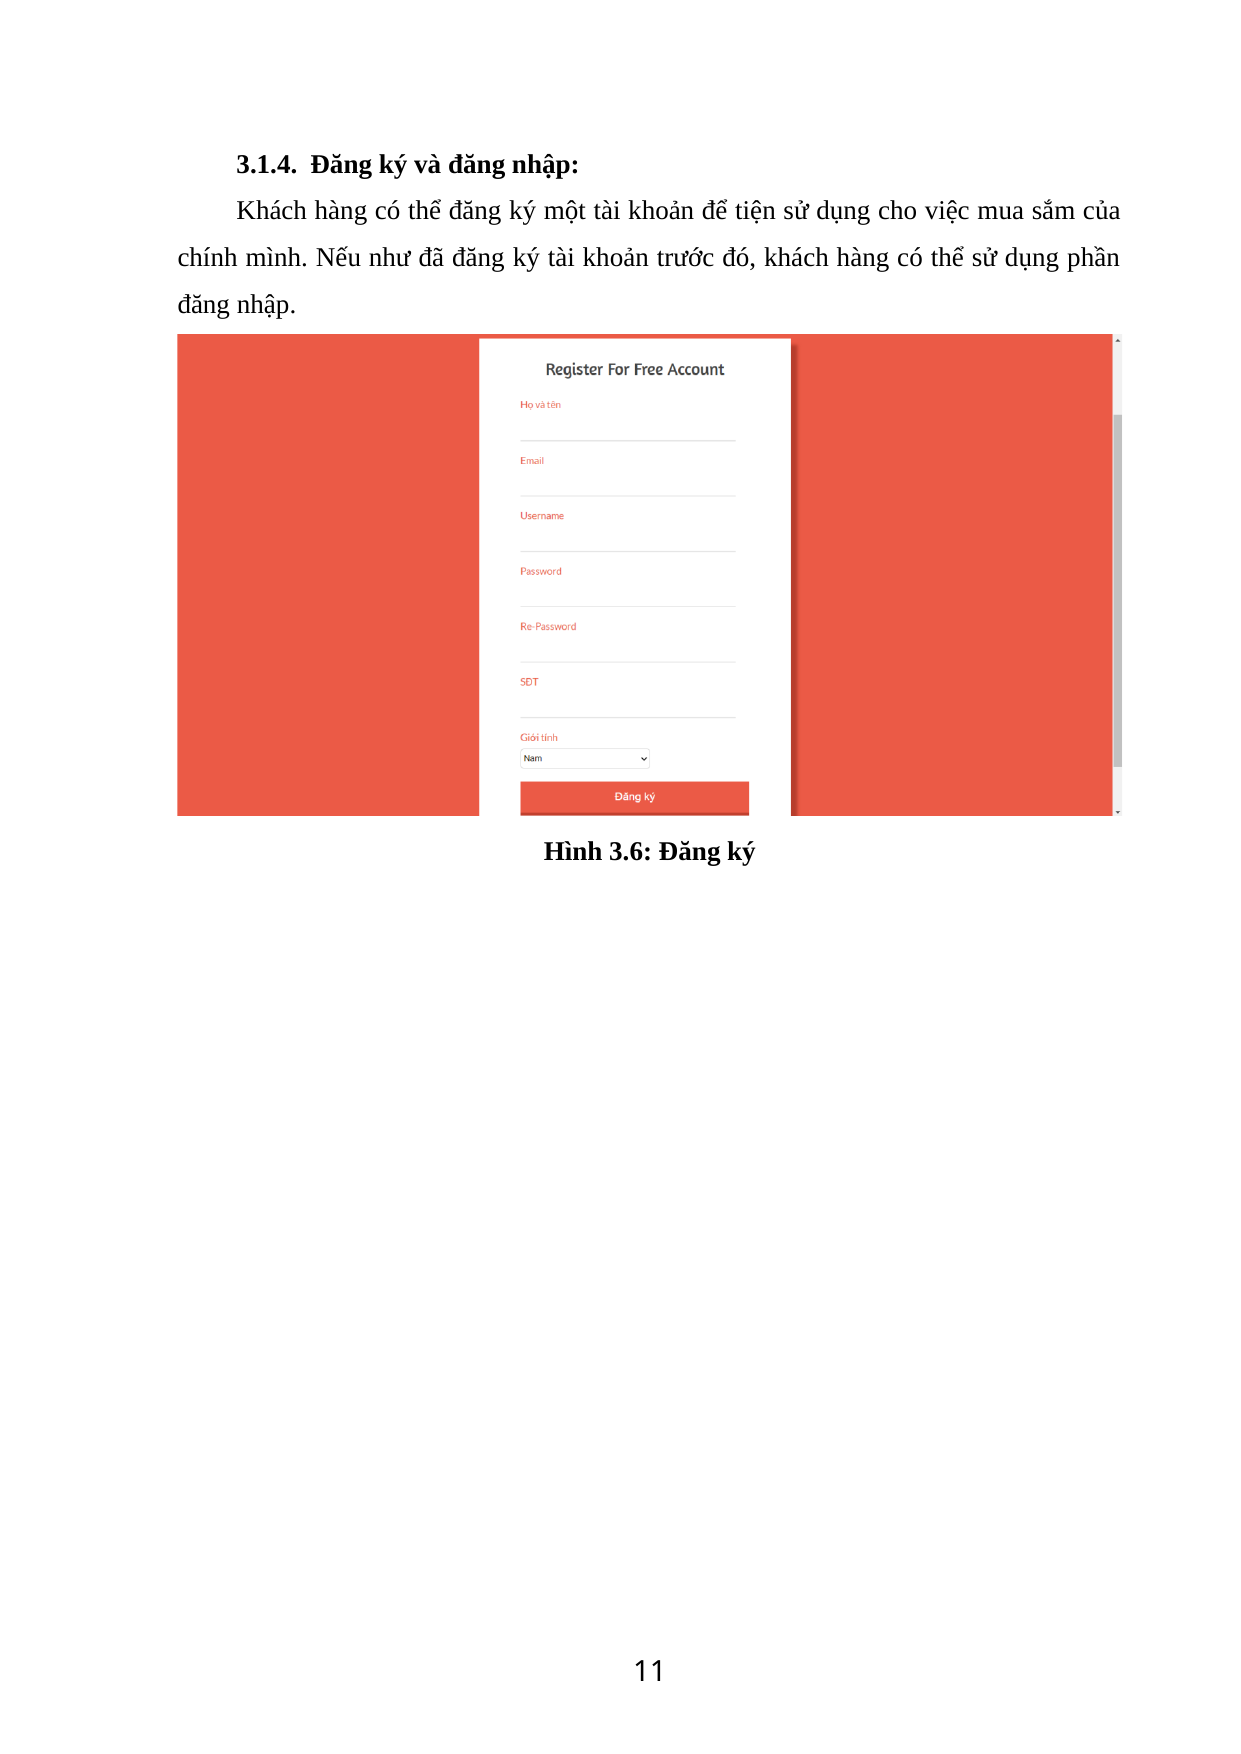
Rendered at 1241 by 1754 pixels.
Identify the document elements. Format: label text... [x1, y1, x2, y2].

picture [177, 334, 1123, 816]
text Hình 3.6: Đăng ký [177, 835, 1122, 866]
list Đăng ký và đăng nhập: [177, 148, 1122, 179]
text Khách hàng có thể đăng ký một tài khoản để tiện sử dụng cho việc mua sắm của chính mình. Nếu như đã đăng ký tài khoản trước đó, khách hàng có thể sử dụng phần đăng nhập. [177, 194, 1122, 319]
